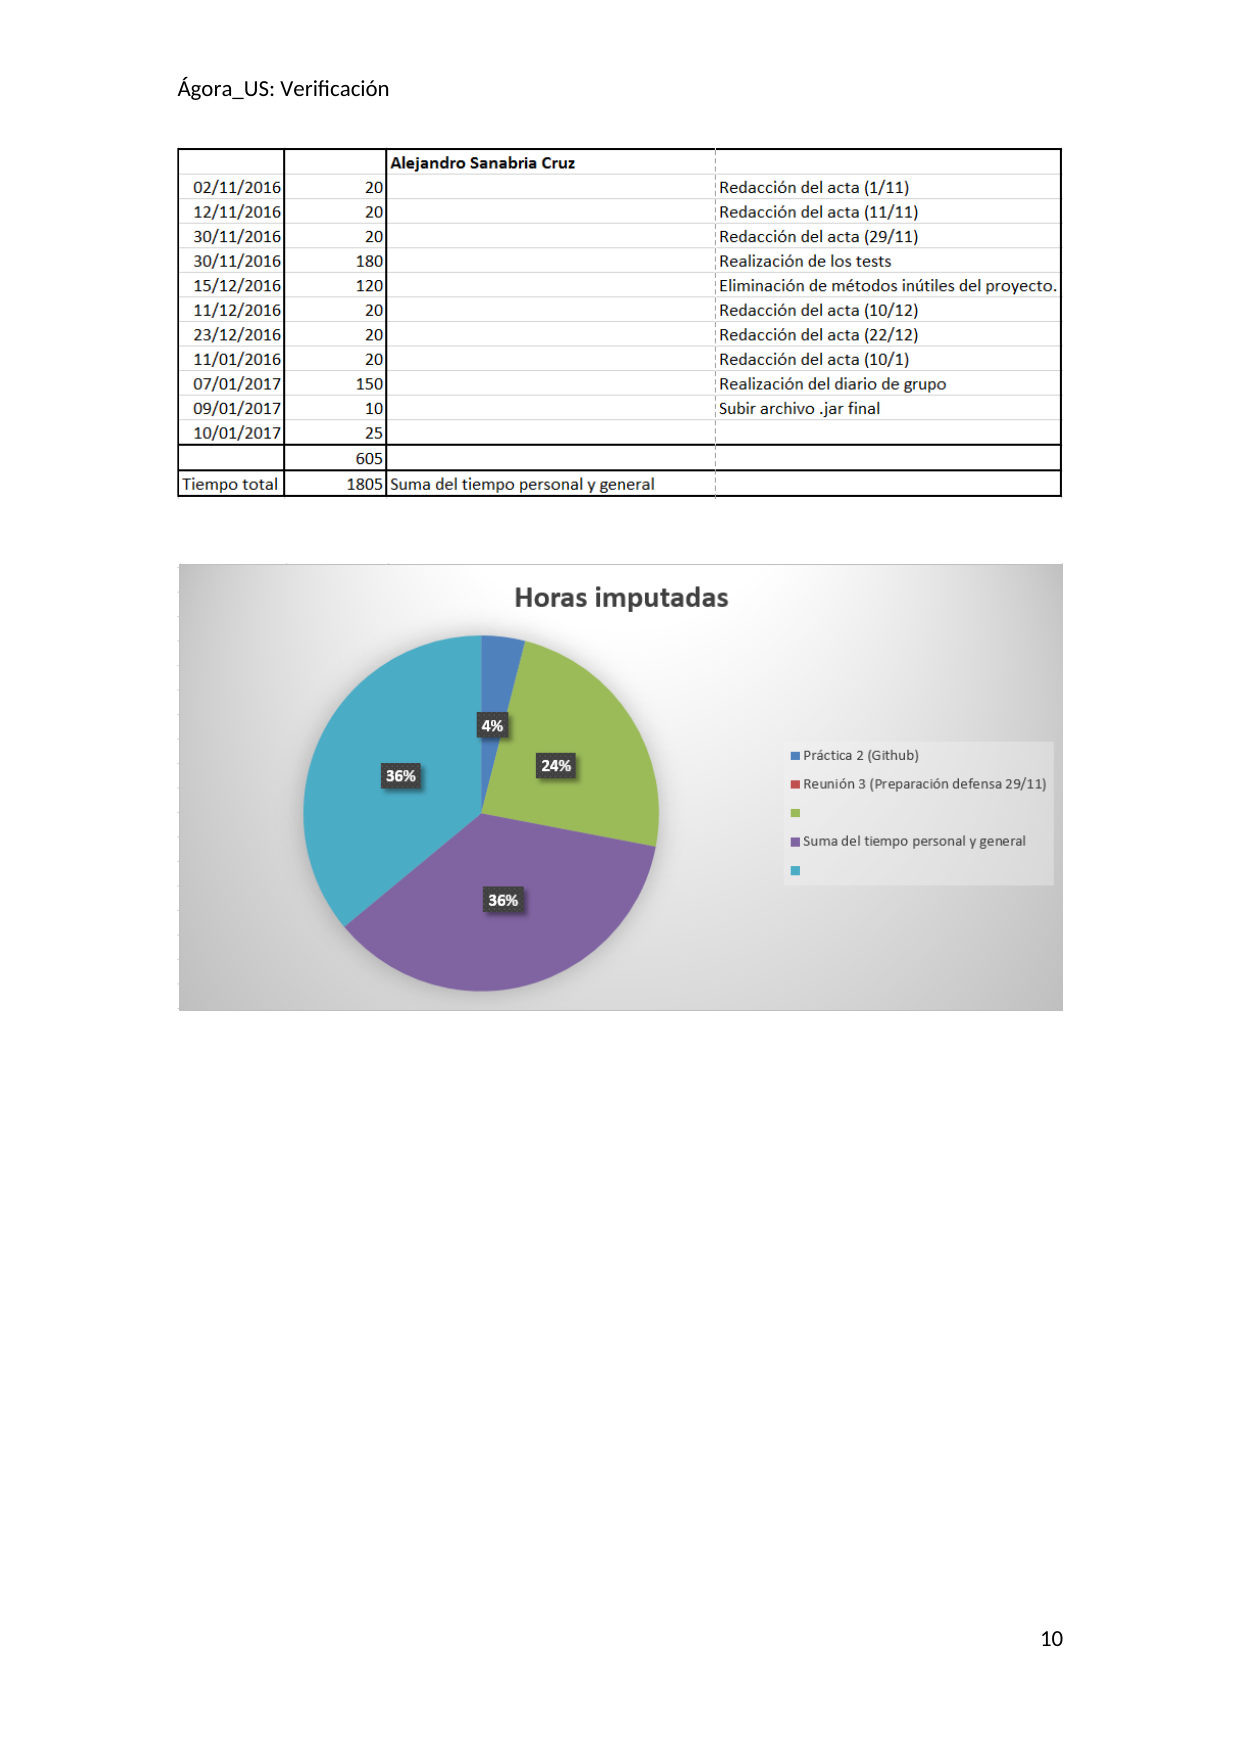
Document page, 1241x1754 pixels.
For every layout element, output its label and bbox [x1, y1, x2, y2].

picture [177, 147, 1063, 499]
picture [177, 563, 1063, 1011]
